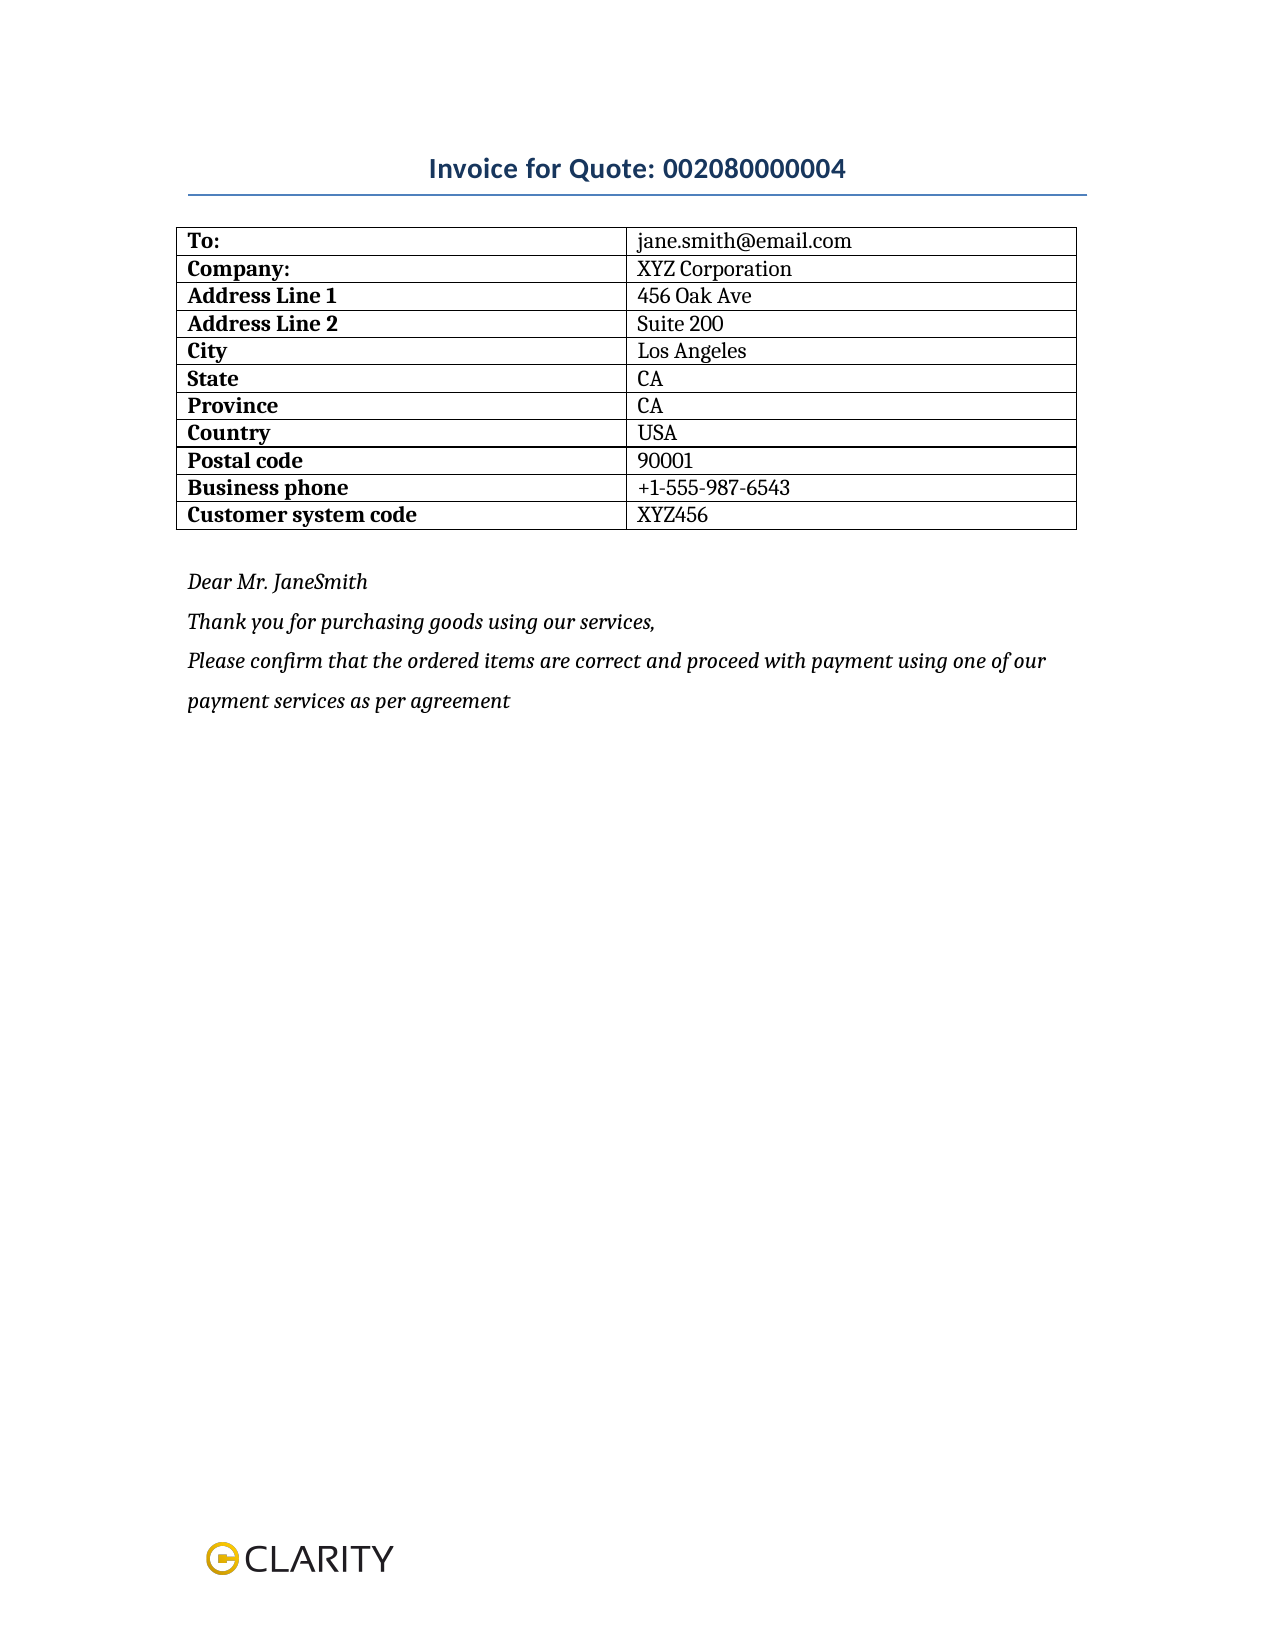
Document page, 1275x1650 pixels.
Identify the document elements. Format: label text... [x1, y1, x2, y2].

table_header jane.smith@email.com [627, 228, 1076, 255]
table_cell Address Line 1 [177, 283, 626, 309]
table_cell XYZ456 [627, 502, 1076, 529]
text Dear Mr. JaneSmith Thank you for purchasing goods using our services, Please confirm that the ordered items are correct and proceed with payment using one of our payment services as per agreement [187, 530, 1087, 753]
title Invoice for Quote: 002080000004 [187, 150, 1087, 196]
table_cell Los Angeles [627, 338, 1076, 364]
table_cell Suite 200 [627, 311, 1076, 337]
picture [206, 1542, 394, 1575]
table_cell +1-555-987-6543 [627, 475, 1076, 501]
table_cell 456 Oak Ave [627, 283, 1076, 309]
table_cell Postal code [177, 448, 626, 474]
table_header To: [177, 228, 626, 255]
table_cell CA [627, 393, 1076, 419]
table_cell 90001 [627, 448, 1076, 474]
table_cell USA [627, 420, 1076, 446]
table_cell CA [627, 365, 1076, 392]
table_cell State [177, 365, 626, 392]
table_cell Country [177, 420, 626, 446]
table_cell Province [177, 393, 626, 419]
table_cell XYZ Corporation [627, 256, 1076, 282]
table_cell Customer system code [177, 502, 626, 529]
table_cell Business phone [177, 475, 626, 501]
table_cell City [177, 338, 626, 364]
table_cell Company: [177, 256, 626, 282]
table_cell Address Line 2 [177, 311, 626, 337]
